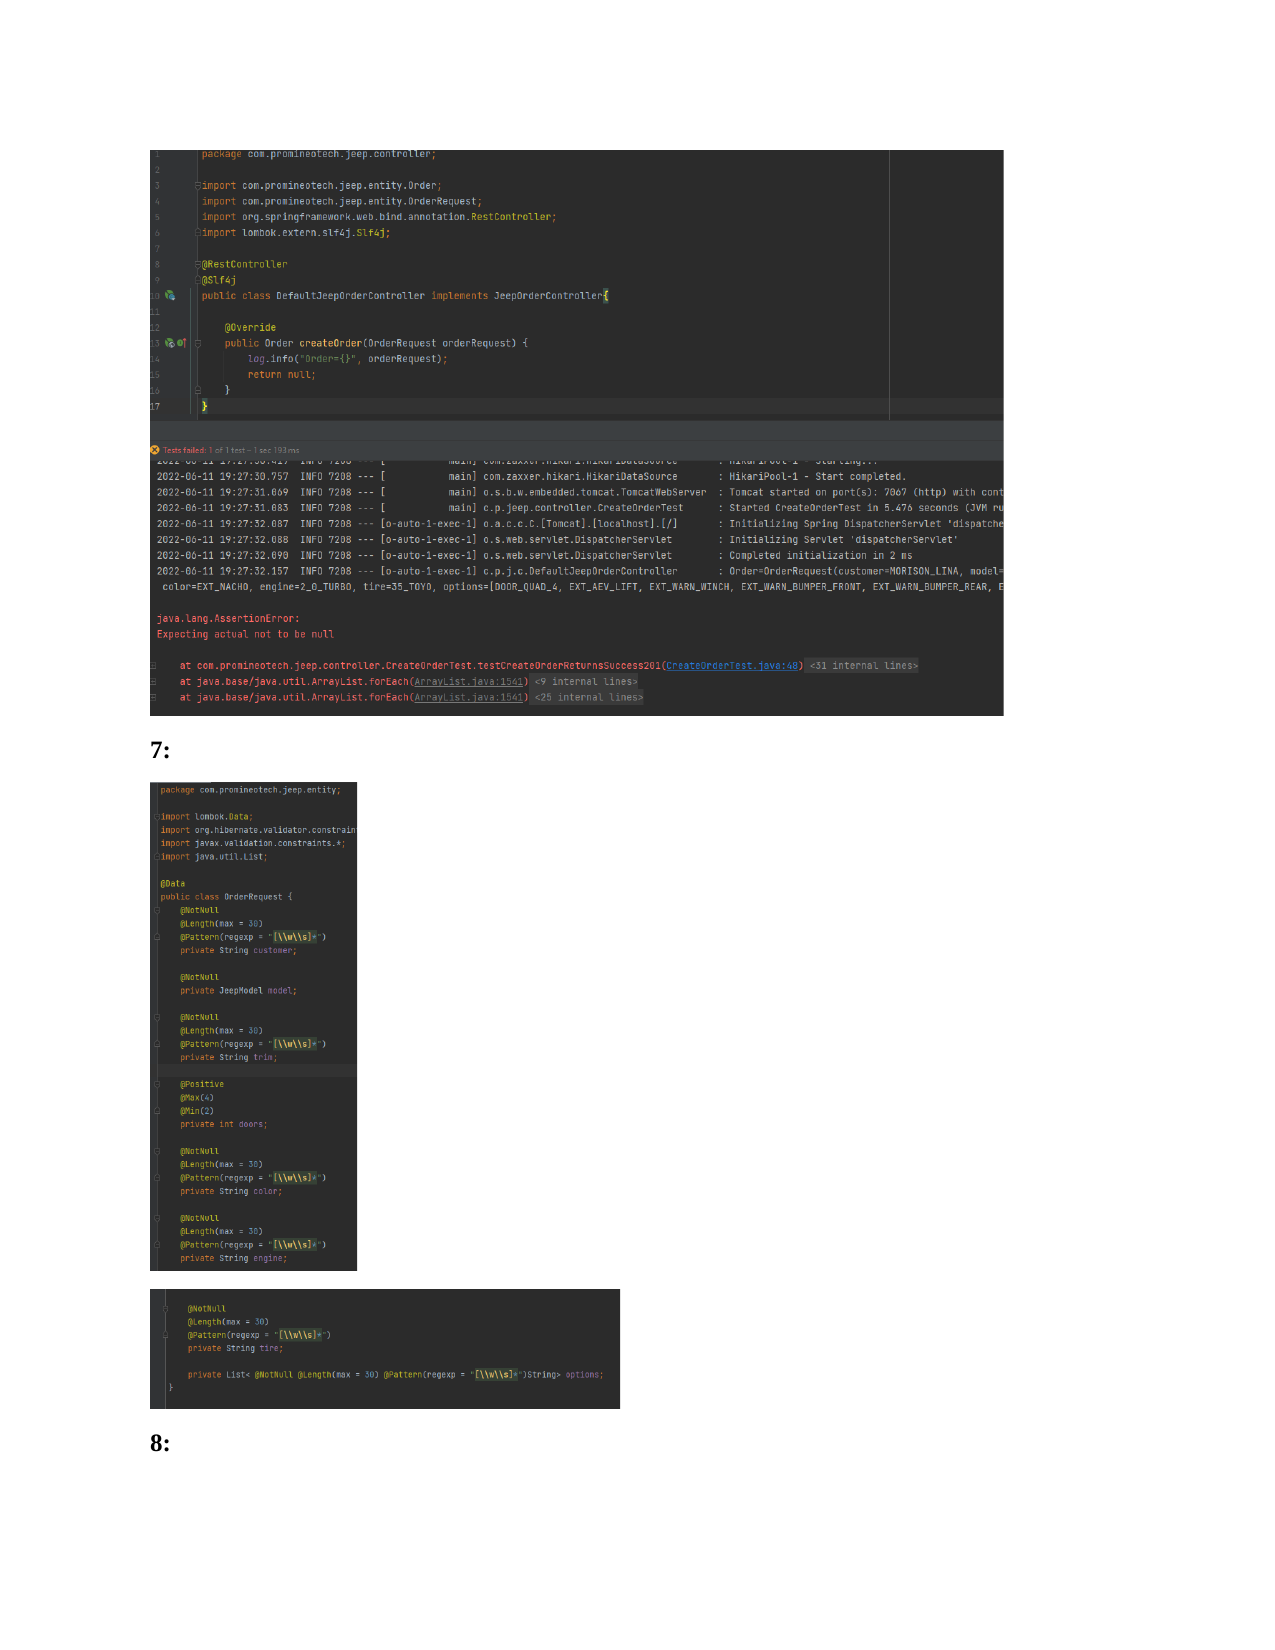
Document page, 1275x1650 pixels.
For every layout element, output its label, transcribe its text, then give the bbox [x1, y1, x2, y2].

picture [150, 1289, 621, 1409]
picture [150, 782, 358, 1271]
text 8: [150, 1428, 1125, 1457]
text 7: [150, 735, 1125, 764]
picture [150, 150, 1004, 716]
